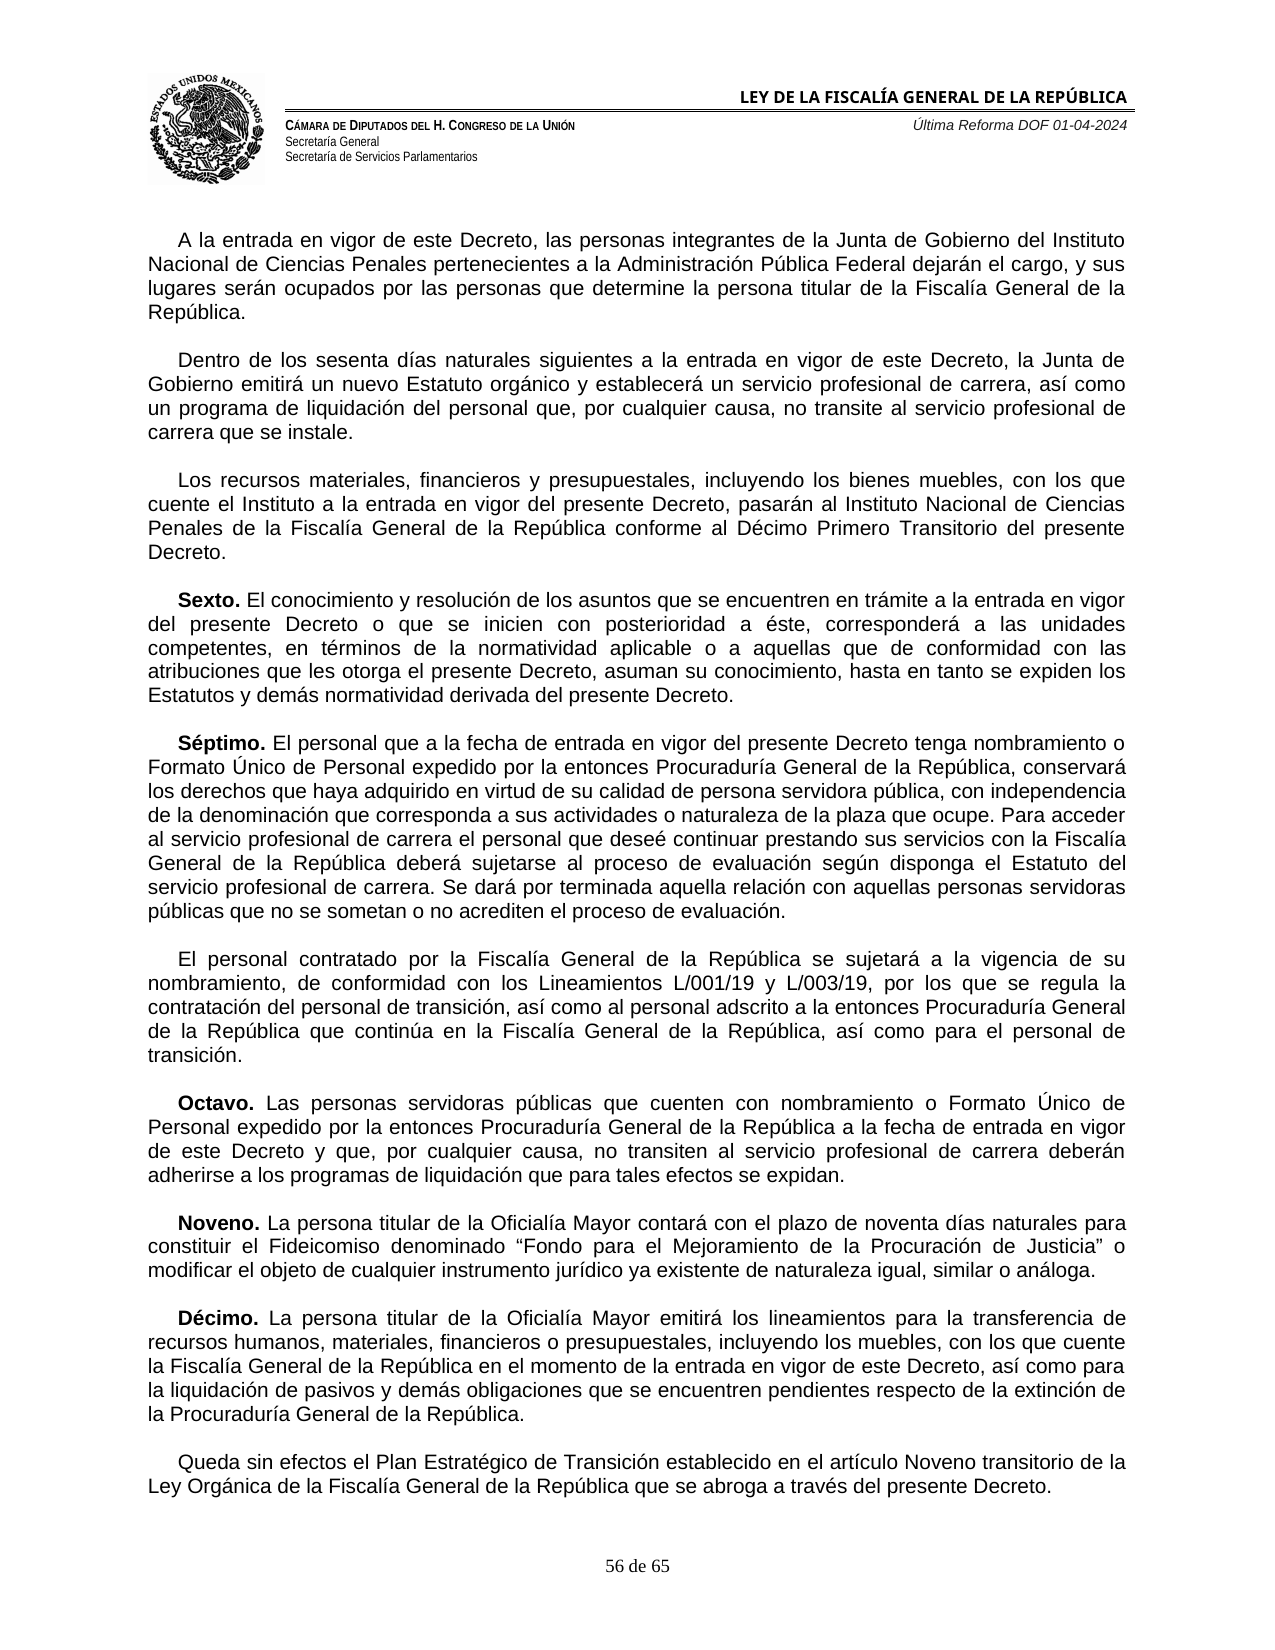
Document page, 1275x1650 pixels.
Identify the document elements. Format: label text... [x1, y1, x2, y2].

text Décimo. La persona titular de la Oficialía Mayor emitirá los lineamientos para la transferencia de recursos humanos, materiales, financieros o presupuestales, incluyendo los muebles, con los que cuente la Fiscalía General de la República en el momento de la entrada en vigor de este Decreto, así como para la liquidación de pasivos y demás obligaciones que se encuentren pendientes respecto de la extinción de la Procuraduría General de la República. [148, 1306, 1127, 1426]
text Noveno. La persona titular de la Oficialía Mayor contará con el plazo de noventa días naturales para constituir el Fideicomiso denominado “Fondo para el Mejoramiento de la Procuración de Justicia” o modificar el objeto de cualquier instrumento jurídico ya existente de naturaleza igual, similar o análoga. [148, 1210, 1127, 1282]
text Sexto. El conocimiento y resolución de los asuntos que se encuentren en trámite a la entrada en vigor del presente Decreto o que se inicien con posterioridad a éste, corresponderá a las unidades competentes, en términos de la normatividad aplicable o a aquellas que de conformidad con las atribuciones que les otorga el presente Decreto, asuman su conocimiento, hasta en tanto se expiden los Estatutos y demás normatividad derivada del presente Decreto. [148, 587, 1127, 707]
text Octavo. Las personas servidoras públicas que cuenten con nombramiento o Formato Único de Personal expedido por la entonces Procuraduría General de la República a la fecha de entrada en vigor de este Decreto y que, por cualquier causa, no transiten al servicio profesional de carrera deberán adherirse a los programas de liquidación que para tales efectos se expidan. [148, 1091, 1127, 1186]
text A la entrada en vigor de este Decreto, las personas integrantes de la Junta de Gobierno del Instituto Nacional de Ciencias Penales pertenecientes a la Administración Pública Federal dejarán el cargo, y sus lugares serán ocupados por las personas que determine la persona titular de la Fiscalía General de la República. [148, 228, 1127, 324]
text Queda sin efectos el Plan Estratégico de Transición establecido en el artículo Noveno transitorio de la Ley Orgánica de la Fiscalía General de la República que se abroga a través del presente Decreto. [148, 1450, 1127, 1498]
text El personal contratado por la Fiscalía General de la República se sujetará a la vigencia de su nombramiento, de conformidad con los Lineamientos L/001/19 y L/003/19, por los que se regula la contratación del personal de transición, así como al personal adscrito a la entonces Procuraduría General de la República que continúa en la Fiscalía General de la República, así como para el personal de transición. [148, 947, 1127, 1067]
text Séptimo. El personal que a la fecha de entrada en vigor del presente Decreto tenga nombramiento o Formato Único de Personal expedido por la entonces Procuraduría General de la República, conservará los derechos que haya adquirido en virtud de su calidad de persona servidora pública, con independencia de la denominación que corresponda a sus actividades o naturaleza de la plaza que ocupe. Para acceder al servicio profesional de carrera el personal que deseé continuar prestando sus servicios con la Fiscalía General de la República deberá sujetarse al proceso de evaluación según disponga el Estatuto del servicio profesional de carrera. Se dará por terminada aquella relación con aquellas personas servidoras públicas que no se sometan o no acrediten el proceso de evaluación. [148, 731, 1127, 923]
text Dentro de los sesenta días naturales siguientes a la entrada en vigor de este Decreto, la Junta de Gobierno emitirá un nuevo Estatuto orgánico y establecerá un servicio profesional de carrera, así como un programa de liquidación del personal que, por cualquier causa, no transite al servicio profesional de carrera que se instale. [148, 348, 1127, 444]
text Los recursos materiales, financieros y presupuestales, incluyendo los bienes muebles, con los que cuente el Instituto a la entrada en vigor del presente Decreto, pasarán al Instituto Nacional de Ciencias Penales de la Fiscalía General de la República conforme al Décimo Primero Transitorio del presente Decreto. [148, 468, 1127, 563]
